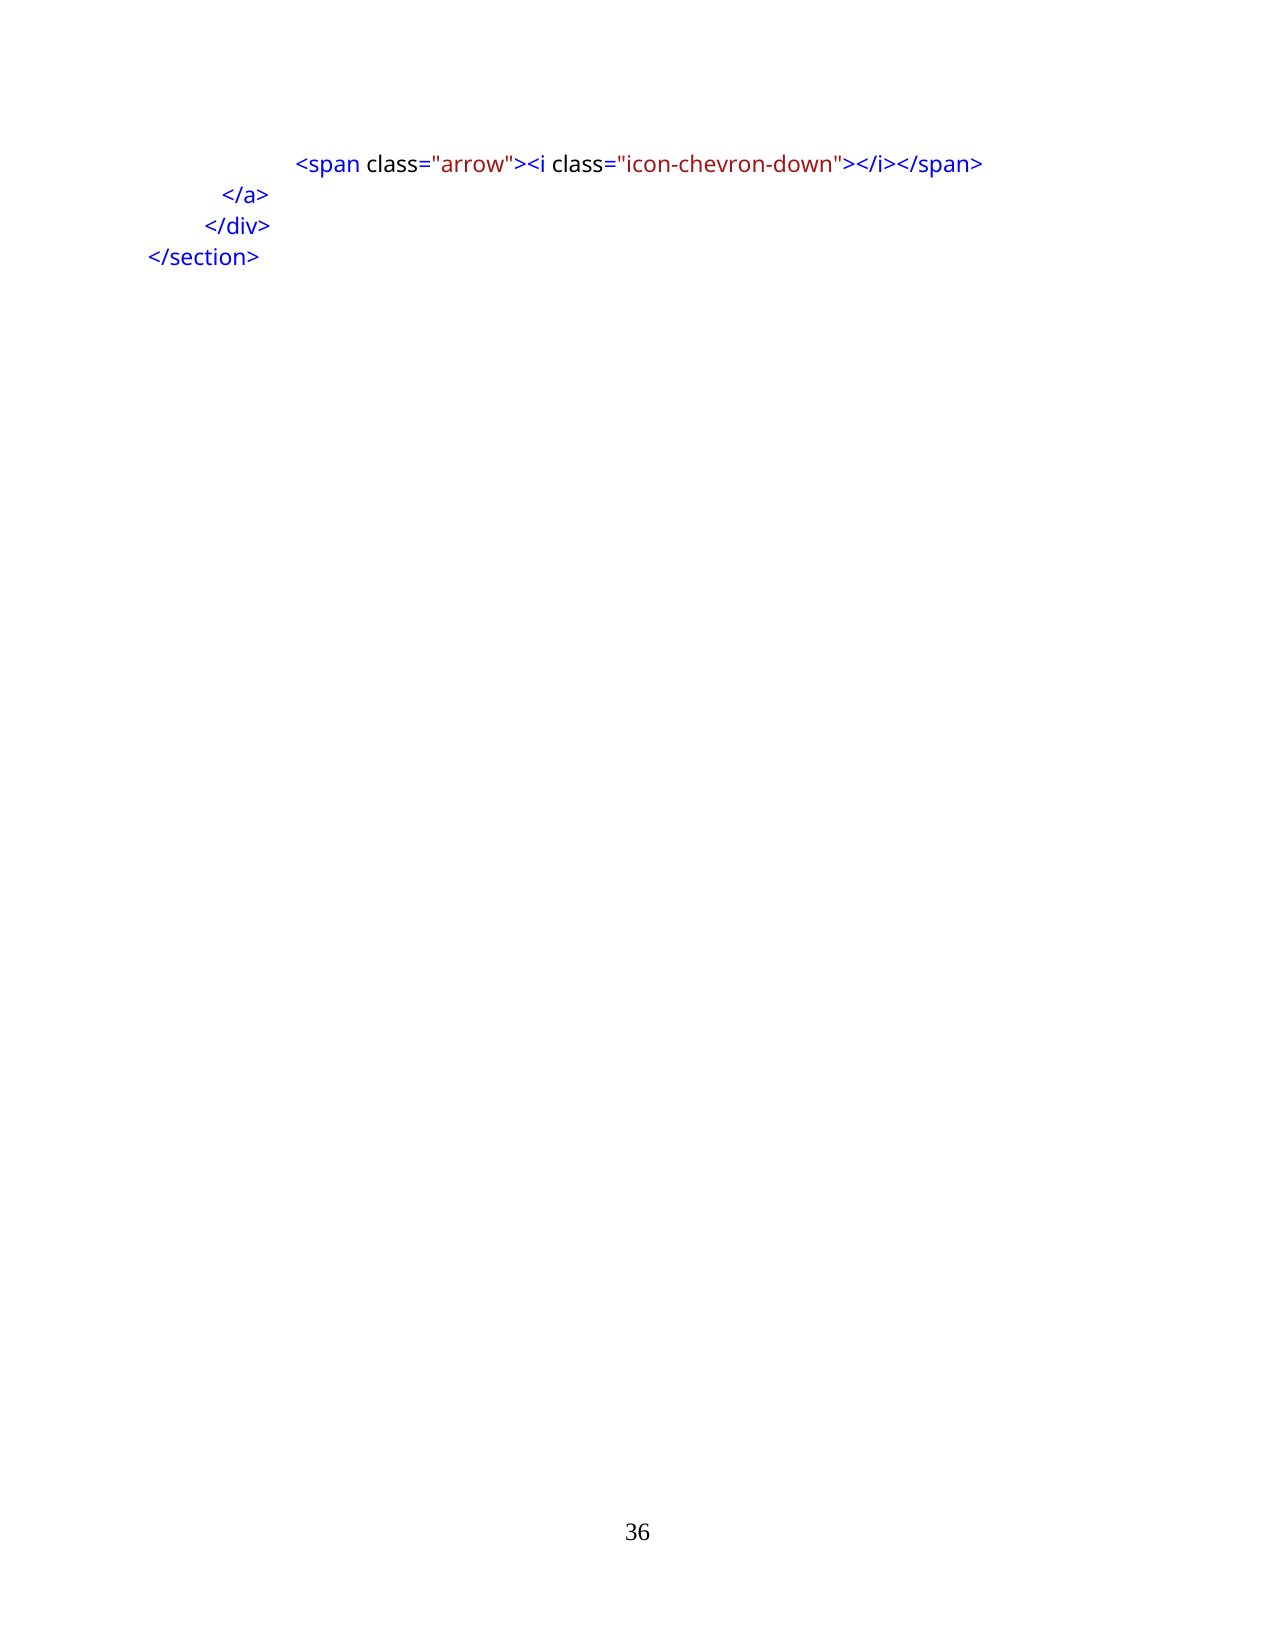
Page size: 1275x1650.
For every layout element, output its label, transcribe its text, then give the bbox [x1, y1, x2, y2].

text <span class="arrow"><i class="icon-chevron-down"></i></span> [148, 148, 1127, 179]
text </a> [148, 179, 1127, 210]
text </section> [148, 241, 1127, 273]
text </div> [148, 210, 1127, 241]
